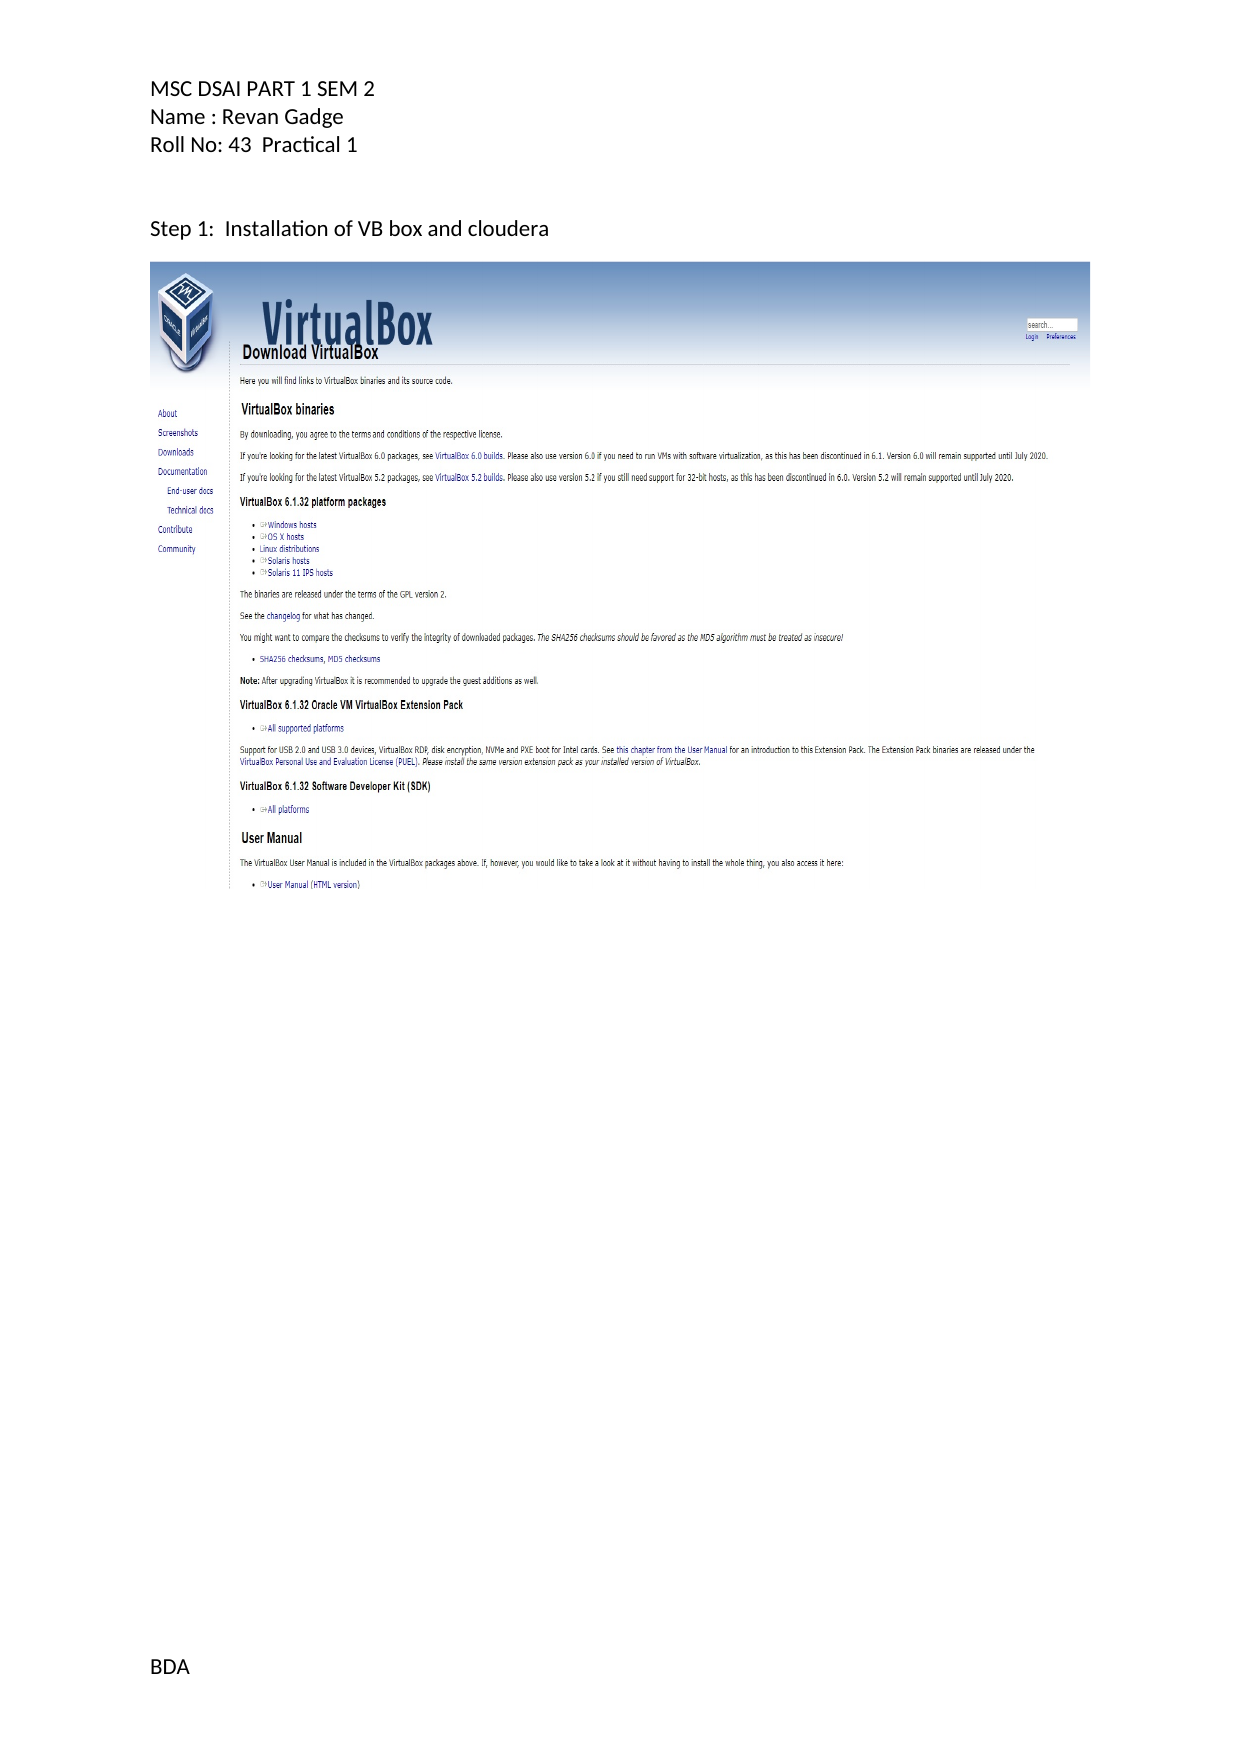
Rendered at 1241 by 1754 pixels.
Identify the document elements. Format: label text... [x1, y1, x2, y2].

text Step 1: Installation of VB box and cloudera [150, 214, 1090, 242]
picture [150, 260, 1091, 889]
